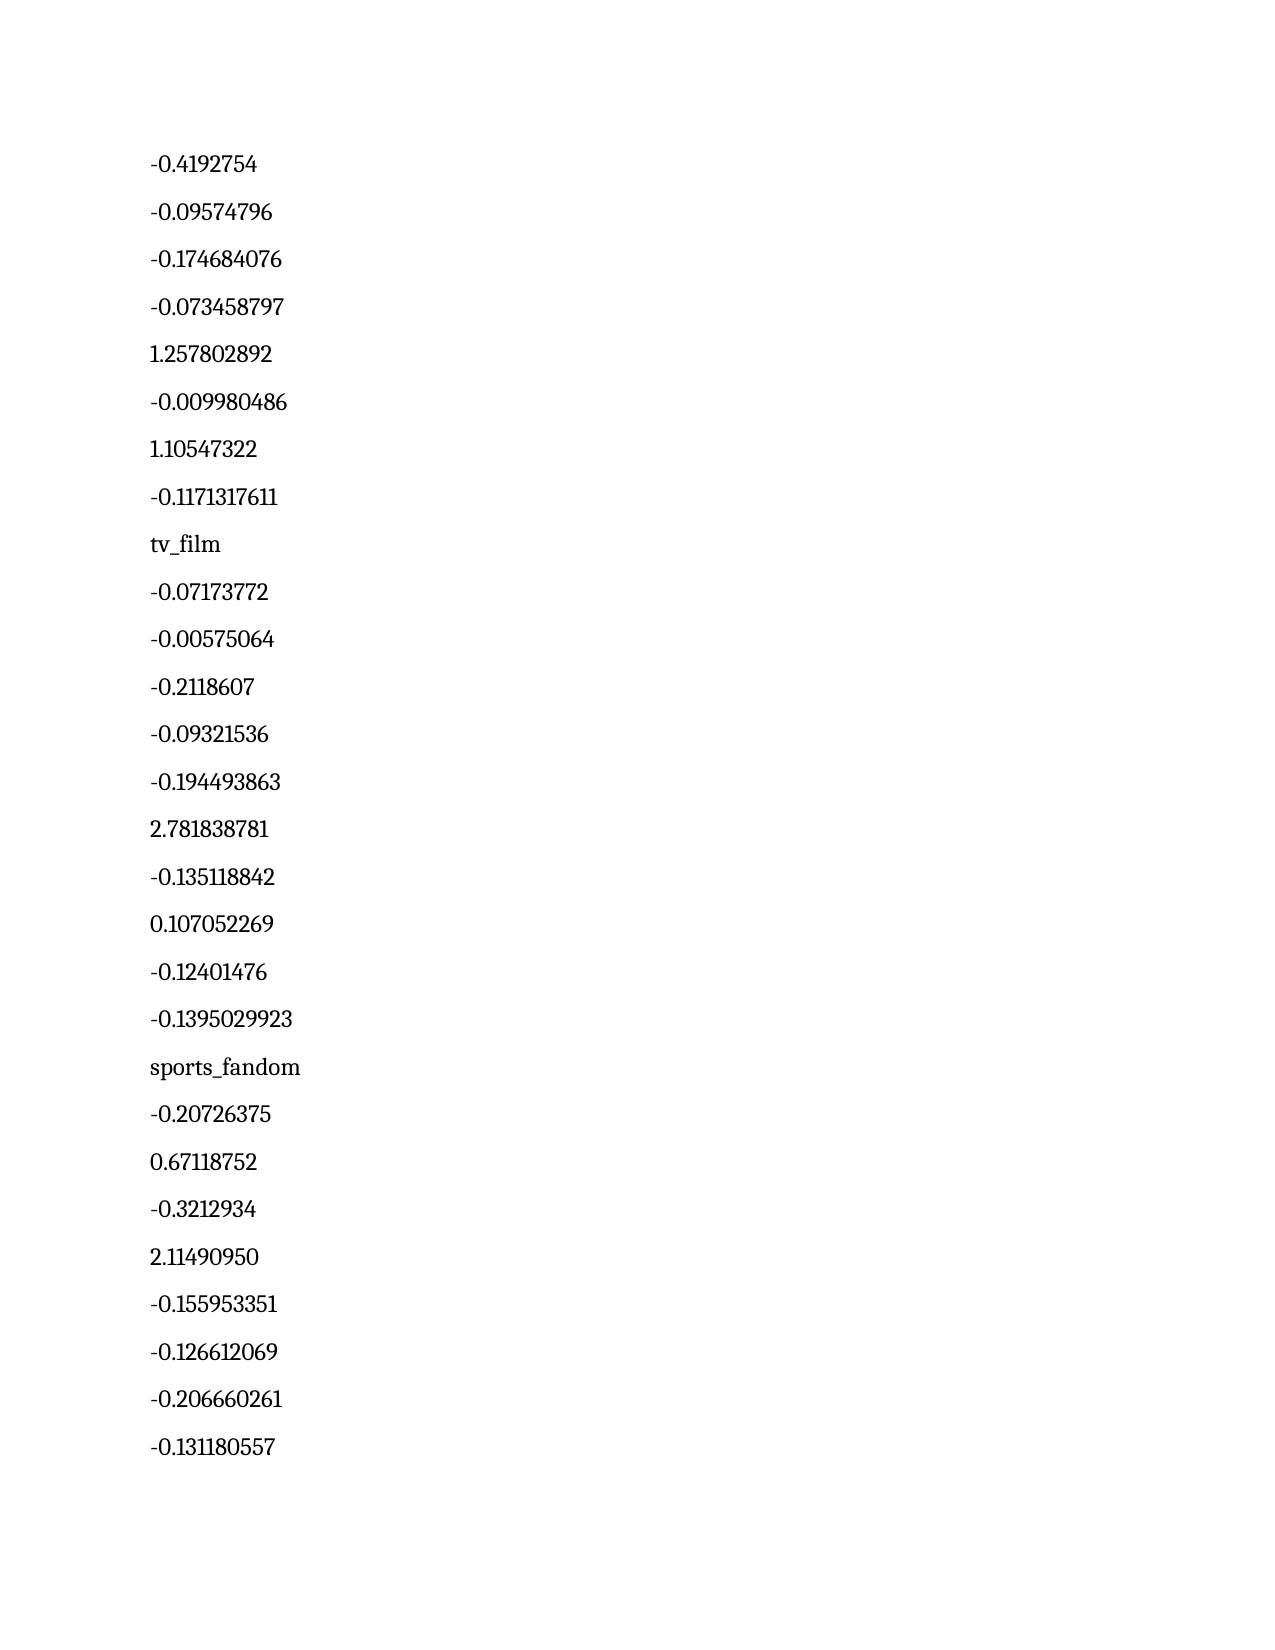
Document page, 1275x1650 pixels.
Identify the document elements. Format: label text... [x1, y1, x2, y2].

text 0.67118752 [150, 1147, 1125, 1176]
text -0.206660261 [150, 1385, 1125, 1414]
text -0.3212934 [150, 1195, 1125, 1224]
text 0.107052269 [150, 910, 1125, 939]
text -0.4192754 [150, 150, 1125, 179]
text -0.126612069 [150, 1337, 1125, 1366]
text -0.131180557 [150, 1432, 1125, 1461]
text -0.1171317611 [150, 482, 1125, 511]
text -0.135118842 [150, 862, 1125, 891]
text -0.12401476 [150, 957, 1125, 986]
text -0.155953351 [150, 1290, 1125, 1319]
text -0.194493863 [150, 767, 1125, 796]
text -0.07173772 [150, 577, 1125, 606]
text -0.09574796 [150, 197, 1125, 226]
text 1.10547322 [150, 435, 1125, 464]
text tv_film [150, 530, 1125, 559]
text sports_fandom [150, 1052, 1125, 1081]
text -0.174684076 [150, 245, 1125, 274]
text -0.00575064 [150, 625, 1125, 654]
text -0.009980486 [150, 387, 1125, 416]
text 1.257802892 [150, 340, 1125, 369]
text -0.09321536 [150, 720, 1125, 749]
text 2.11490950 [150, 1242, 1125, 1271]
text -0.20726375 [150, 1100, 1125, 1129]
text -0.1395029923 [150, 1005, 1125, 1034]
text -0.073458797 [150, 292, 1125, 321]
text 2.781838781 [150, 815, 1125, 844]
text -0.2118607 [150, 672, 1125, 701]
